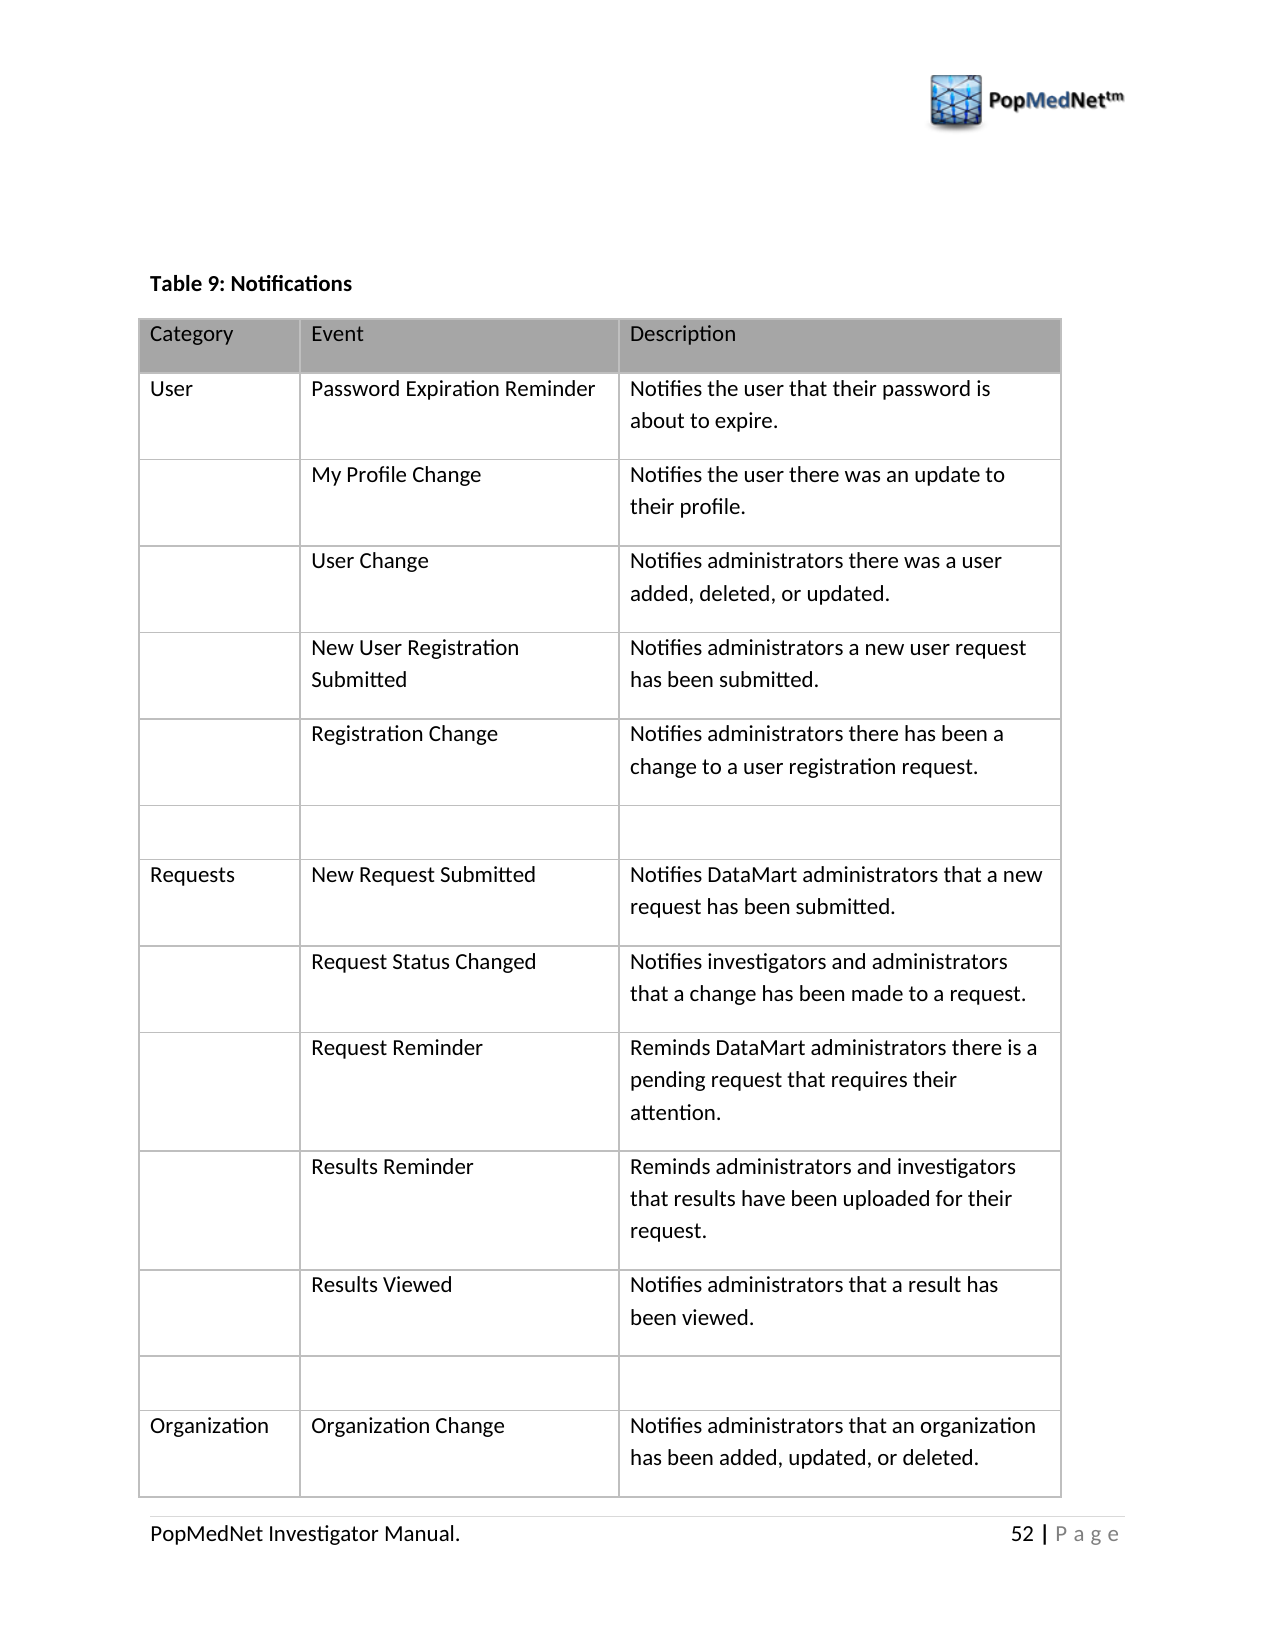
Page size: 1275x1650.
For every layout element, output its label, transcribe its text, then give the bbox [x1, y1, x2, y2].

table_cell Password Expiration Reminder [301, 374, 618, 459]
table_cell [620, 806, 1060, 859]
table_cell Notifies administrators that an organization has been added, updated, or deleted. [620, 1411, 1060, 1496]
table_cell Notifies administrators there has been a change to a user registration request. [620, 720, 1060, 804]
table_header Category [140, 320, 299, 372]
table_cell User Change [301, 547, 618, 632]
table_cell Notifies the user there was an update to their profile. [620, 460, 1060, 545]
table_cell Notifies DataMart administrators that a new request has been submitted. [620, 860, 1060, 945]
table_cell [140, 720, 299, 804]
table_cell Results Viewed [301, 1271, 618, 1355]
table_cell [140, 1033, 299, 1150]
table_cell [140, 633, 299, 718]
table_cell User [140, 374, 299, 459]
table_cell [140, 1152, 299, 1269]
table_cell [140, 947, 299, 1032]
table_cell Notifies investigators and administrators that a change has been made to a request. [620, 947, 1060, 1032]
table_cell Reminds DataMart administrators there is a pending request that requires their attention. [620, 1033, 1060, 1150]
table_cell Reminds administrators and investigators that results have been uploaded for their request. [620, 1152, 1060, 1269]
table_cell [140, 1271, 299, 1355]
table_cell [140, 806, 299, 859]
table_cell [301, 1357, 618, 1410]
table_cell [140, 547, 299, 632]
table_cell [301, 806, 618, 859]
table_cell [140, 460, 299, 545]
table_cell Requests [140, 860, 299, 945]
picture [924, 75, 1125, 135]
table_cell [620, 1357, 1060, 1410]
table_cell Notifies administrators a new user request has been submitted. [620, 633, 1060, 718]
table_cell New Request Submitted [301, 860, 618, 945]
table_cell Results Reminder [301, 1152, 618, 1269]
table_cell Notifies administrators that a result has been viewed. [620, 1271, 1060, 1355]
table_cell Registration Change [301, 720, 618, 804]
table_header Event [301, 320, 618, 372]
table_cell Request Status Changed [301, 947, 618, 1032]
table_cell New User Registration Submitted [301, 633, 618, 718]
table_cell Notifies administrators there was a user added, deleted, or updated. [620, 547, 1060, 632]
table_cell Request Reminder [301, 1033, 618, 1150]
table_cell Organization Change [301, 1411, 618, 1496]
table_cell Organization [140, 1411, 299, 1496]
table_header Description [620, 320, 1060, 372]
table_cell Notifies the user that their password is about to expire. [620, 374, 1060, 459]
table_cell My Profile Change [301, 460, 618, 545]
table_cell [140, 1357, 299, 1410]
